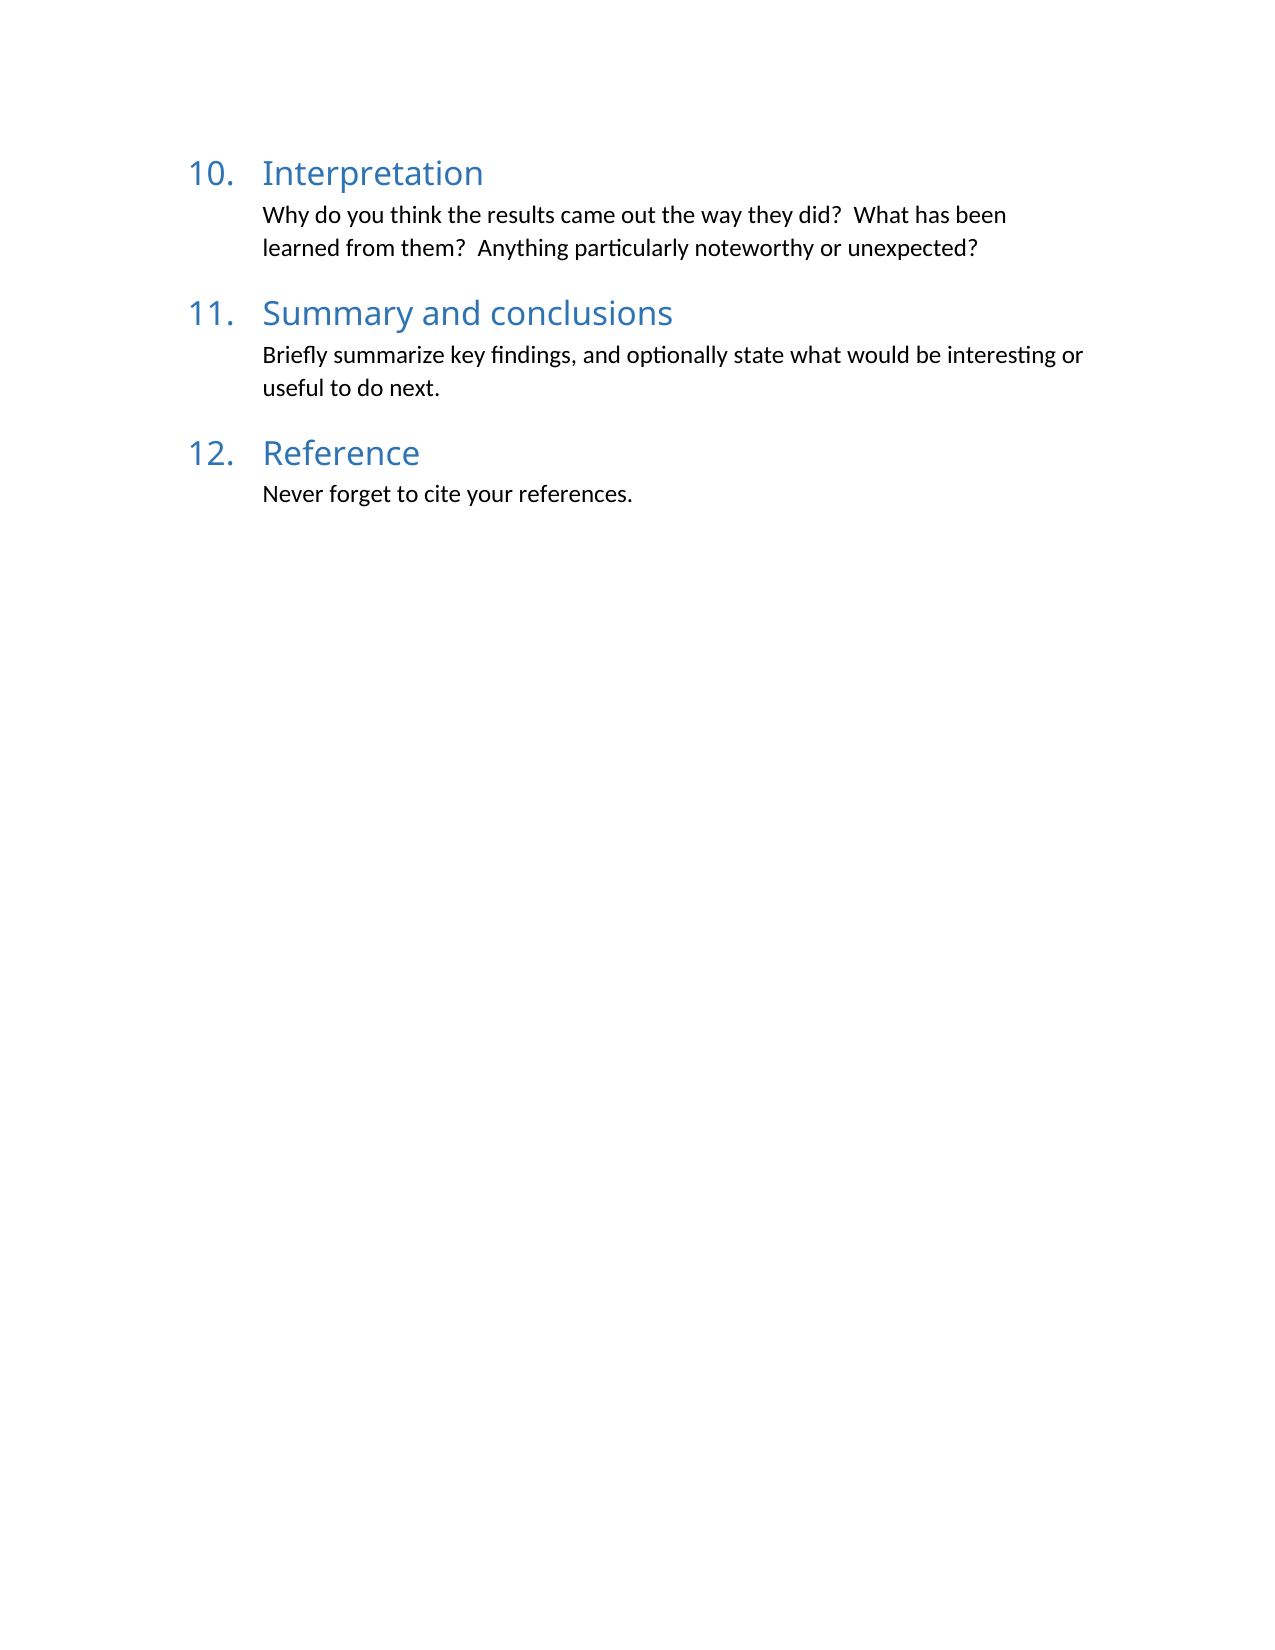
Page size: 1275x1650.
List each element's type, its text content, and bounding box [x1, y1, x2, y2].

subtitle Interpretation [187, 150, 1087, 195]
subtitle Reference [187, 429, 1087, 475]
text Why do you think the results came out the way they did? What has been learned from them? Anything particularly noteworthy or unexpected? [262, 199, 1087, 262]
subtitle Summary and conclusions [187, 290, 1087, 335]
text Never forget to cite your references. [262, 478, 1087, 509]
text Briefly summarize key findings, and optionally state what would be interesting or useful to do next. [262, 339, 1087, 402]
